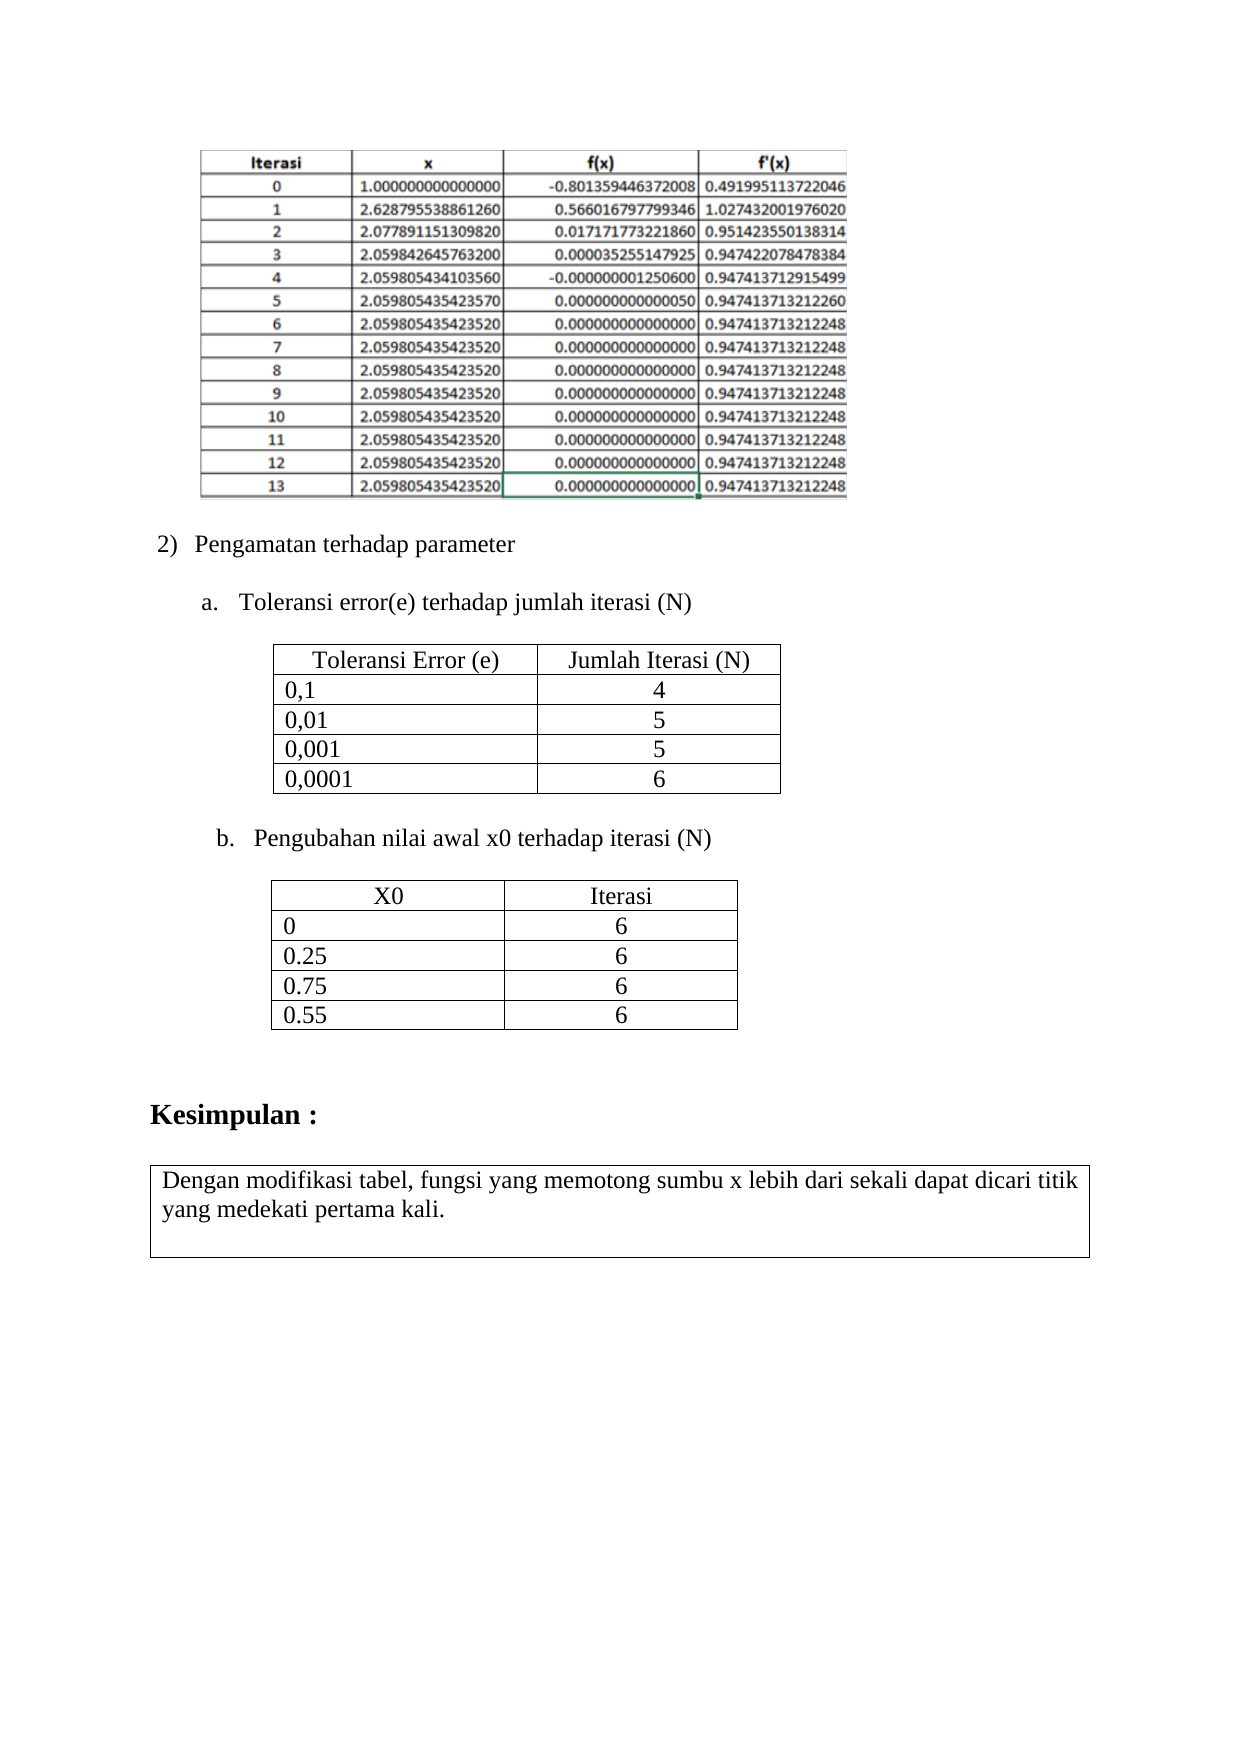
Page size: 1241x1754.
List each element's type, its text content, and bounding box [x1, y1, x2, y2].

list Kesimpulan : [150, 1097, 1090, 1131]
picture [200, 150, 848, 501]
table_header Toleransi Error (e) [274, 645, 537, 674]
table_cell 0,1 [274, 675, 537, 704]
list Pengamatan terhadap parameter [157, 529, 1090, 558]
table_cell 0 [272, 911, 504, 940]
table_cell 0,0001 [274, 764, 537, 793]
table_cell 5 [538, 705, 780, 733]
table_cell 0,001 [274, 735, 537, 763]
table_cell 0.25 [272, 941, 504, 970]
list Pengubahan nilai awal x0 terhadap iterasi (N) [216, 823, 1090, 852]
table_cell 4 [538, 675, 780, 704]
table_cell 6 [505, 941, 737, 970]
table_header Iterasi [505, 881, 737, 910]
table_cell 6 [505, 1001, 737, 1029]
table_cell 6 [538, 764, 780, 793]
table_header Jumlah Iterasi (N) [538, 645, 780, 674]
table_cell 0.55 [272, 1001, 504, 1029]
table_cell 0.75 [272, 971, 504, 999]
table_cell 6 [505, 971, 737, 999]
table_cell 0,01 [274, 705, 537, 733]
table_cell 5 [538, 735, 780, 763]
table_header X0 [272, 881, 504, 910]
table_cell 6 [505, 911, 737, 940]
table_header Dengan modifikasi tabel, fungsi yang memotong sumbu x lebih dari sekali dapat dicari titik yang medekati pertama kali. [151, 1166, 1089, 1257]
list Toleransi error(e) terhadap jumlah iterasi (N) [201, 587, 1090, 615]
